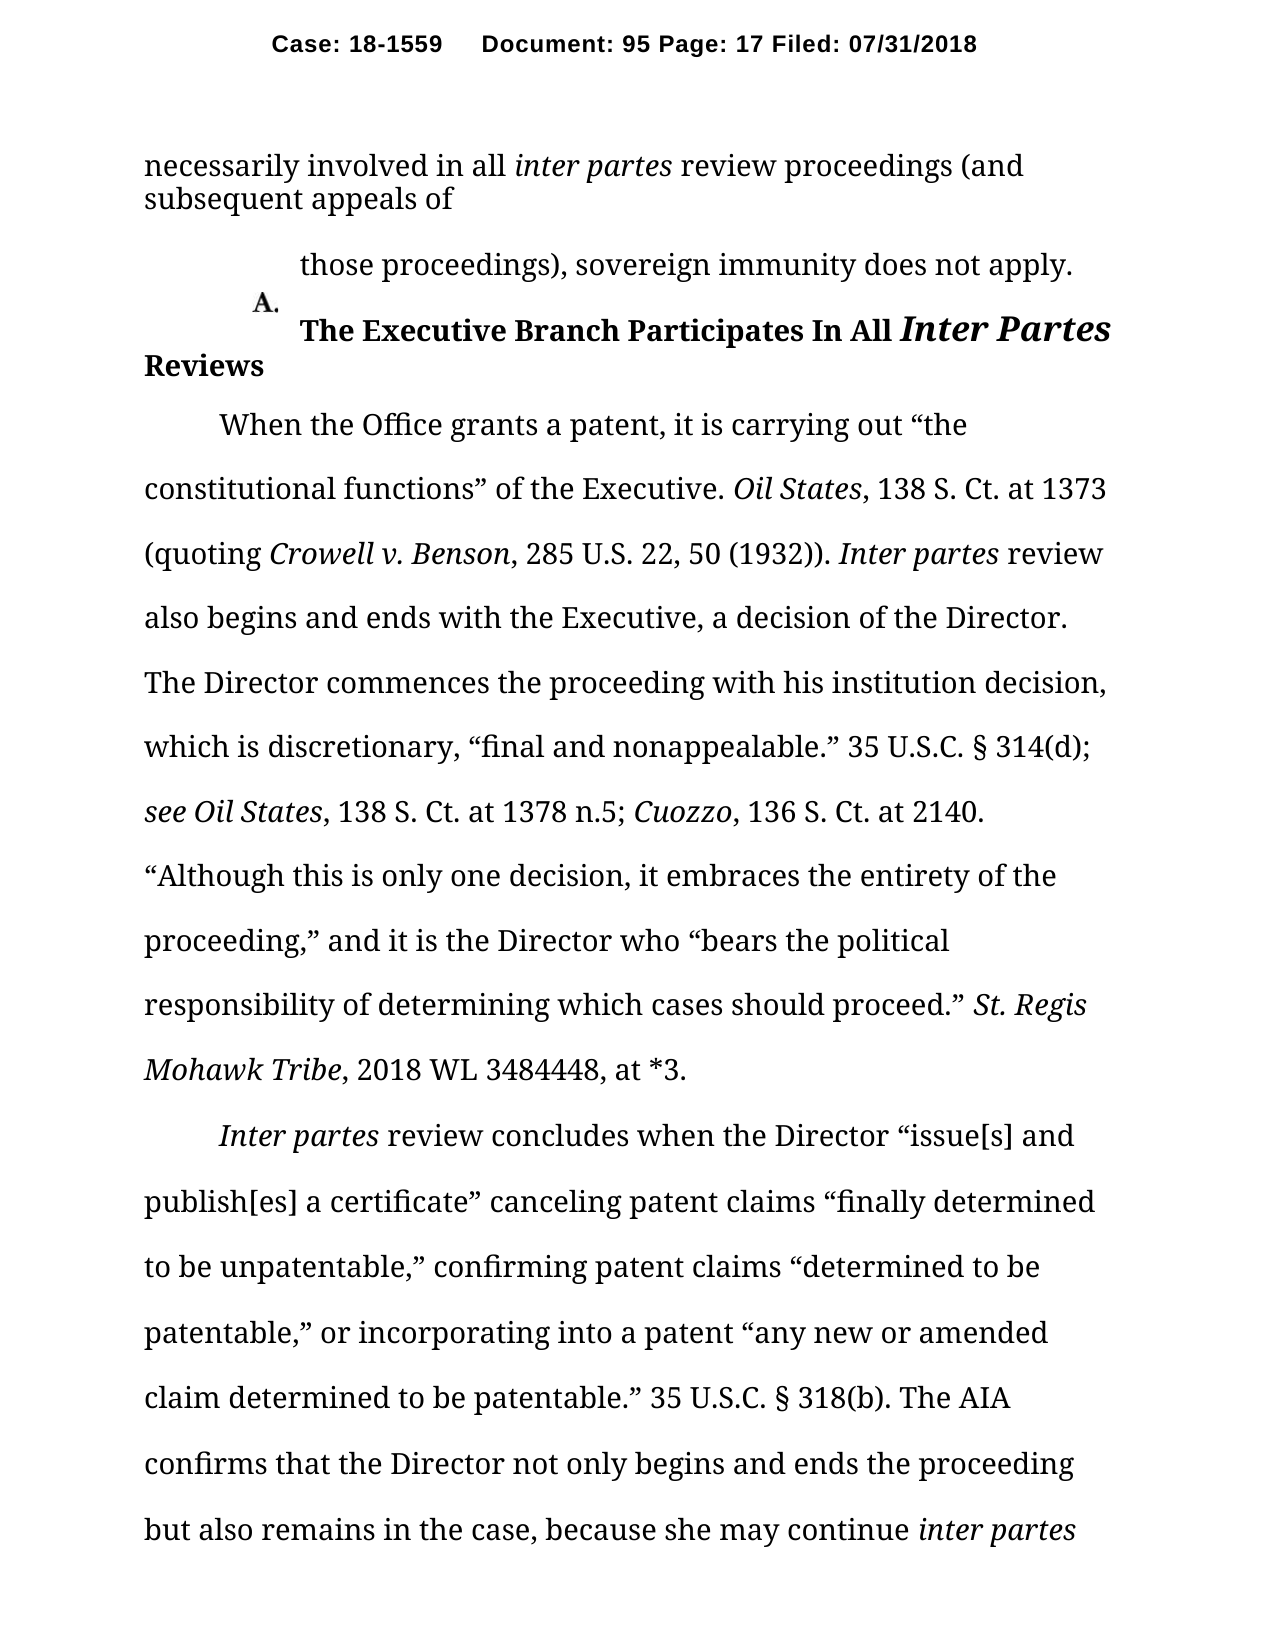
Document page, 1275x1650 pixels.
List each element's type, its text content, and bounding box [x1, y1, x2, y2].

text The Executive Branch Participates In All Inter Partes Reviews [144, 313, 1129, 384]
text necessarily involved in all inter partes review proceedings (and subsequent appeals of [144, 150, 1129, 216]
text Case: 18-1559 Document: 95 Page: 17 Filed: 07/31/2018 [271, 30, 1129, 58]
picture [252, 292, 279, 313]
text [144, 1094, 1121, 1553]
text those proceedings), sovereign immunity does not apply. [144, 249, 1129, 282]
text When the Office grants a patent, it is carrying out “the constitutional functions” of the Executive. Oil States, 138 S. Ct. at 1373 (quoting Crowell v. Benson, 285 U.S. 22, 50 (1932)). Inter partes review also begins and ends with the Executive, a decision of the Director. The Director commences the proceeding with his institution decision, which is discretionary, “final and nonappealable.” 35 U.S.C. § 314(d); see Oil States, 138 S. Ct. at 1378 n.5; Cuozzo, 136 S. Ct. at 2140. “Although this is only one decision, it embraces the entirety of the proceeding,” and it is the Director who “bears the political responsibility of determining which cases should proceed.” St. Regis Mohawk Tribe, 2018 WL 3484448, at *3. [144, 384, 1121, 1093]
